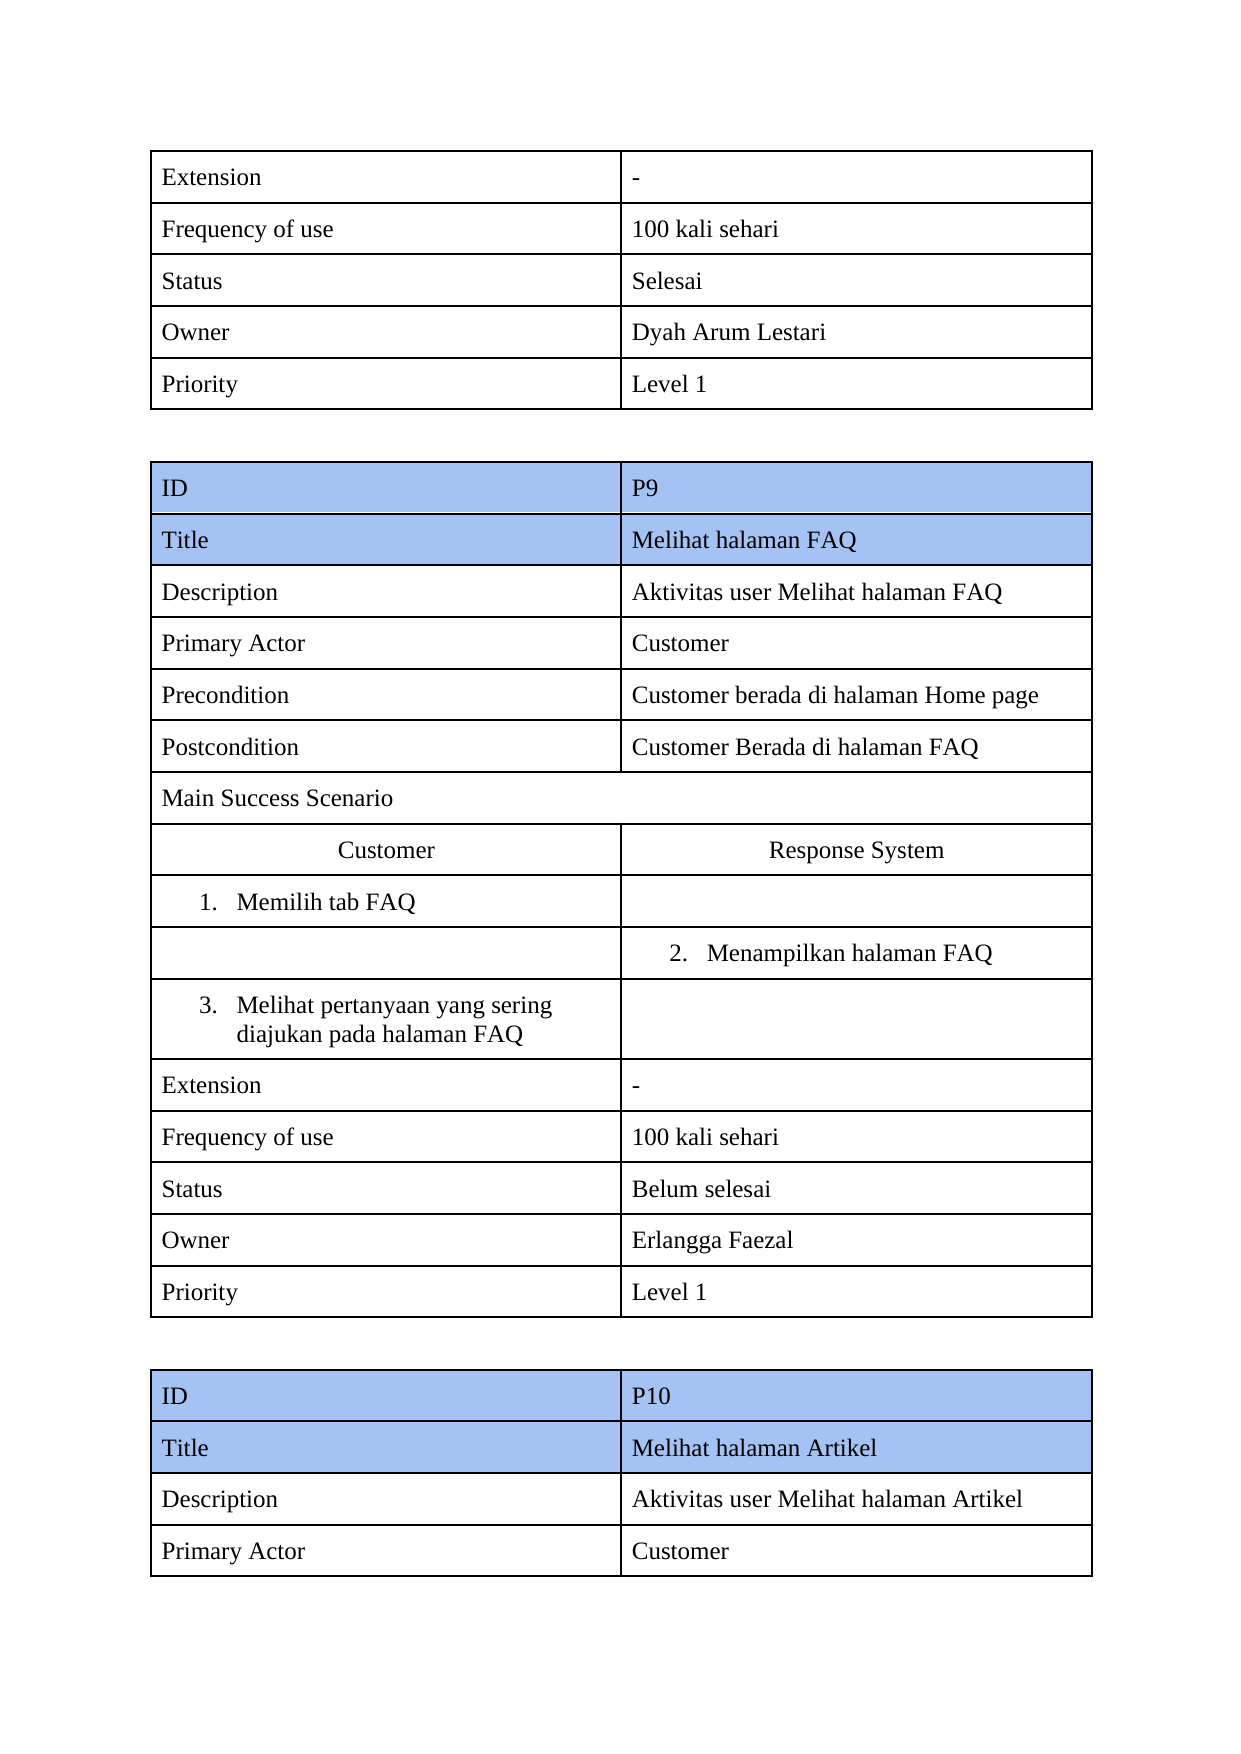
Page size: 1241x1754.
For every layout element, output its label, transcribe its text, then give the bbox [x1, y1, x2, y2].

table_cell Customer [622, 1526, 1091, 1575]
table_cell Description [152, 566, 620, 616]
table_cell Level 1 [622, 359, 1091, 408]
table_cell Customer [152, 825, 620, 874]
table_cell Description [152, 1474, 620, 1523]
table_cell 100 kali sehari [622, 204, 1091, 253]
table_cell Customer berada di halaman Home page [622, 670, 1091, 719]
table_cell [152, 928, 620, 977]
table_cell - [622, 152, 1091, 202]
table_cell Frequency of use [152, 204, 620, 253]
table_header ID [152, 1371, 620, 1420]
table_cell Dyah Arum Lestari [622, 307, 1091, 357]
table_cell Melihat halaman FAQ [622, 515, 1091, 564]
table_cell - [622, 1060, 1091, 1109]
table_cell Level 1 [622, 1267, 1091, 1316]
table_cell Owner [152, 1215, 620, 1264]
table_cell Melihat halaman Artikel [622, 1422, 1091, 1472]
table_cell Menampilkan halaman FAQ [622, 928, 1091, 977]
table_cell Extension [152, 1060, 620, 1109]
table_cell Melihat pertanyaan yang sering diajukan pada halaman FAQ [152, 980, 620, 1058]
table_cell Main Success Scenario [152, 773, 1091, 822]
table_cell Frequency of use [152, 1112, 620, 1161]
table_cell Owner [152, 307, 620, 357]
table_cell Title [152, 515, 620, 564]
table_cell [622, 876, 1091, 926]
table_cell [622, 980, 1091, 1058]
table_header P9 [622, 463, 1091, 512]
table_cell Priority [152, 359, 620, 408]
table_cell Primary Actor [152, 1526, 620, 1575]
table_cell Extension [152, 152, 620, 202]
table_cell Belum selesai [622, 1163, 1091, 1213]
table_cell Title [152, 1422, 620, 1472]
table_cell 100 kali sehari [622, 1112, 1091, 1161]
table_cell Response System [622, 825, 1091, 874]
table_cell Priority [152, 1267, 620, 1316]
table_cell Memilih tab FAQ [152, 876, 620, 926]
table_cell Aktivitas user Melihat halaman FAQ [622, 566, 1091, 616]
table_cell Precondition [152, 670, 620, 719]
table_cell Primary Actor [152, 618, 620, 667]
table_cell Selesai [622, 255, 1091, 305]
table_cell Aktivitas user Melihat halaman Artikel [622, 1474, 1091, 1523]
table_cell Customer Berada di halaman FAQ [622, 721, 1091, 771]
table_header P10 [622, 1371, 1091, 1420]
table_cell Status [152, 255, 620, 305]
table_cell Postcondition [152, 721, 620, 771]
table_header ID [152, 463, 620, 512]
table_cell Status [152, 1163, 620, 1213]
table_cell Erlangga Faezal [622, 1215, 1091, 1264]
table_cell Customer [622, 618, 1091, 667]
